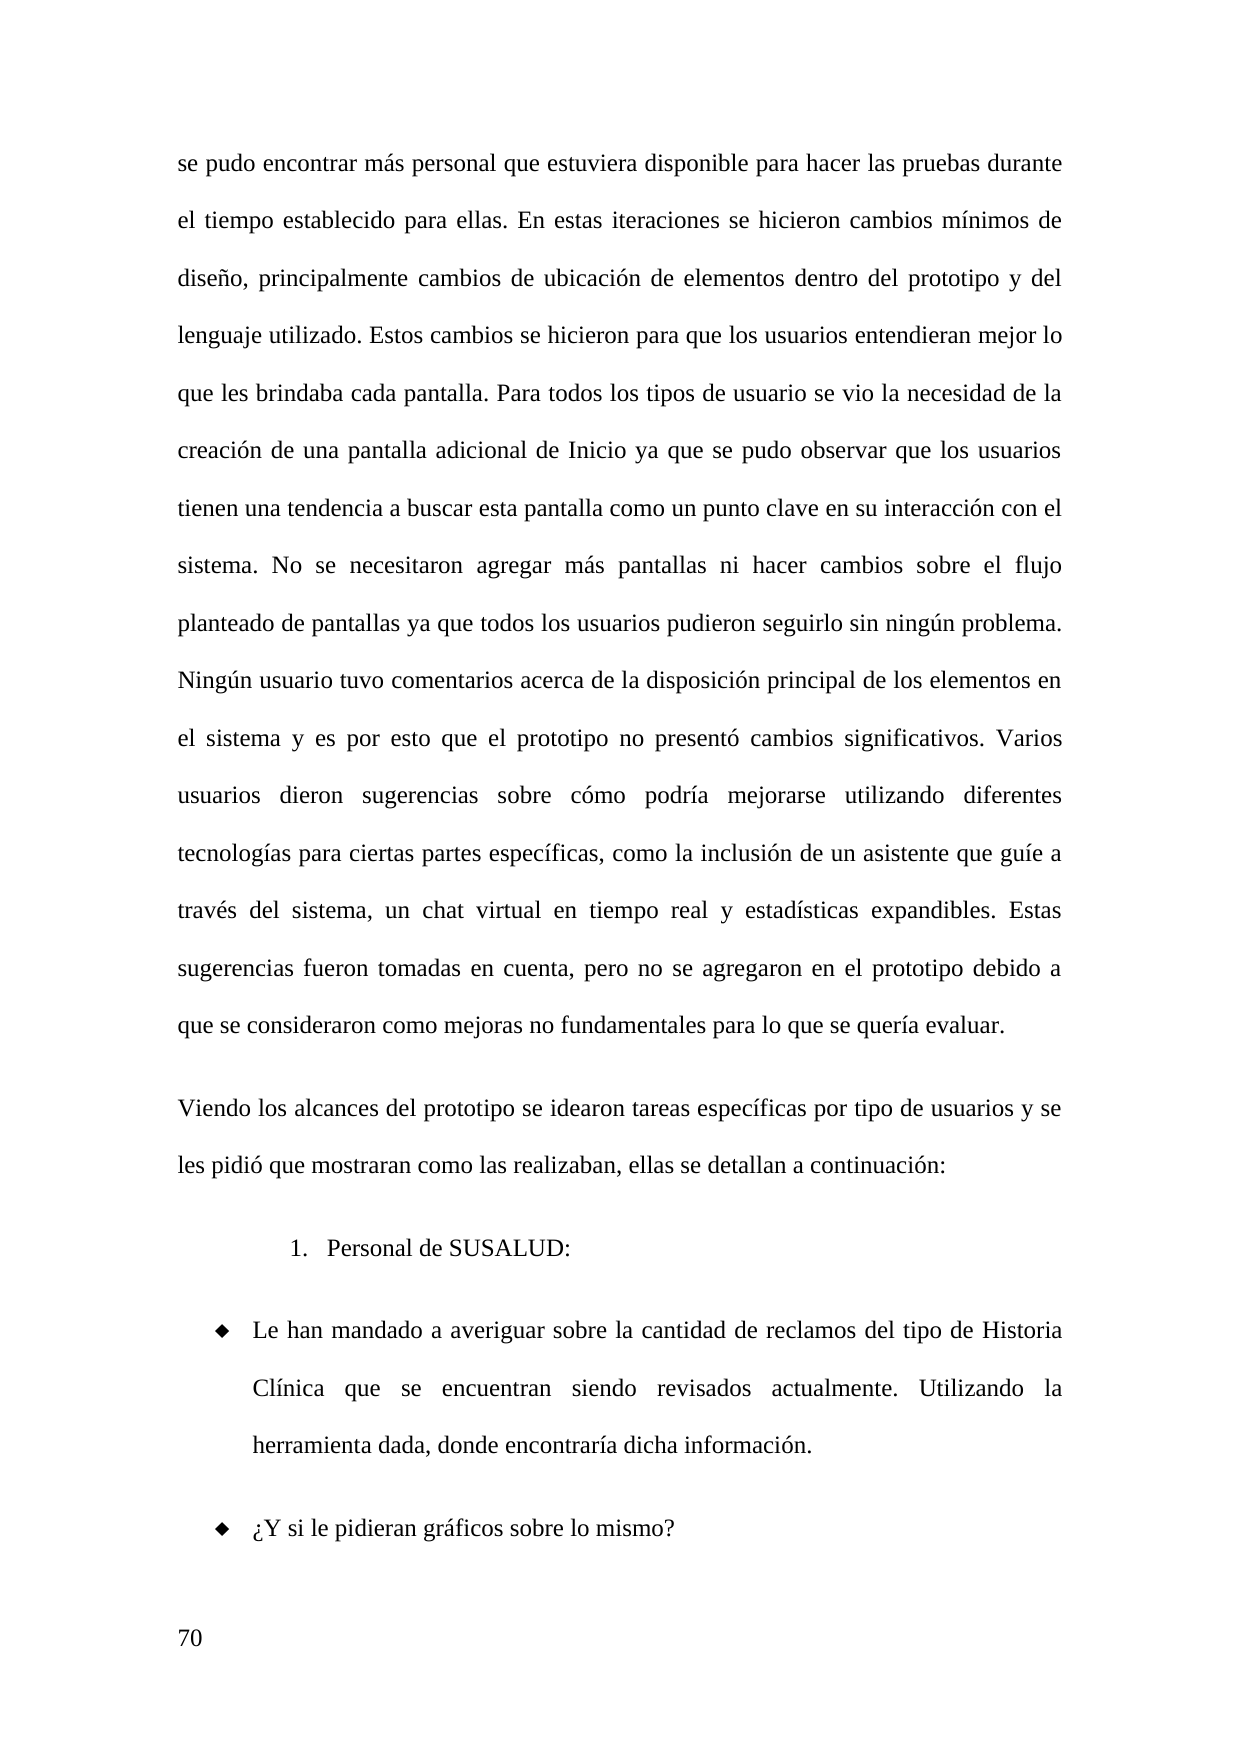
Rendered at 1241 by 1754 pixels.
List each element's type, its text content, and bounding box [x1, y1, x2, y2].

list ¿Y si le pidieran gráficos sobre lo mismo? [215, 1513, 1063, 1541]
list Le han mandado a averiguar sobre la cantidad de reclamos del tipo de Historia Clínica que se encuentran siendo revisados actualmente. Utilizando la herramienta dada, donde encontraría dicha información. [215, 1315, 1063, 1459]
subtitle Personal de SUSALUD: [289, 1233, 1063, 1261]
text Viendo los alcances del prototipo se idearon tareas específicas por tipo de usuarios y se les pidió que mostraran como las realizaban, ellas se detallan a continuación: [177, 1093, 1063, 1179]
